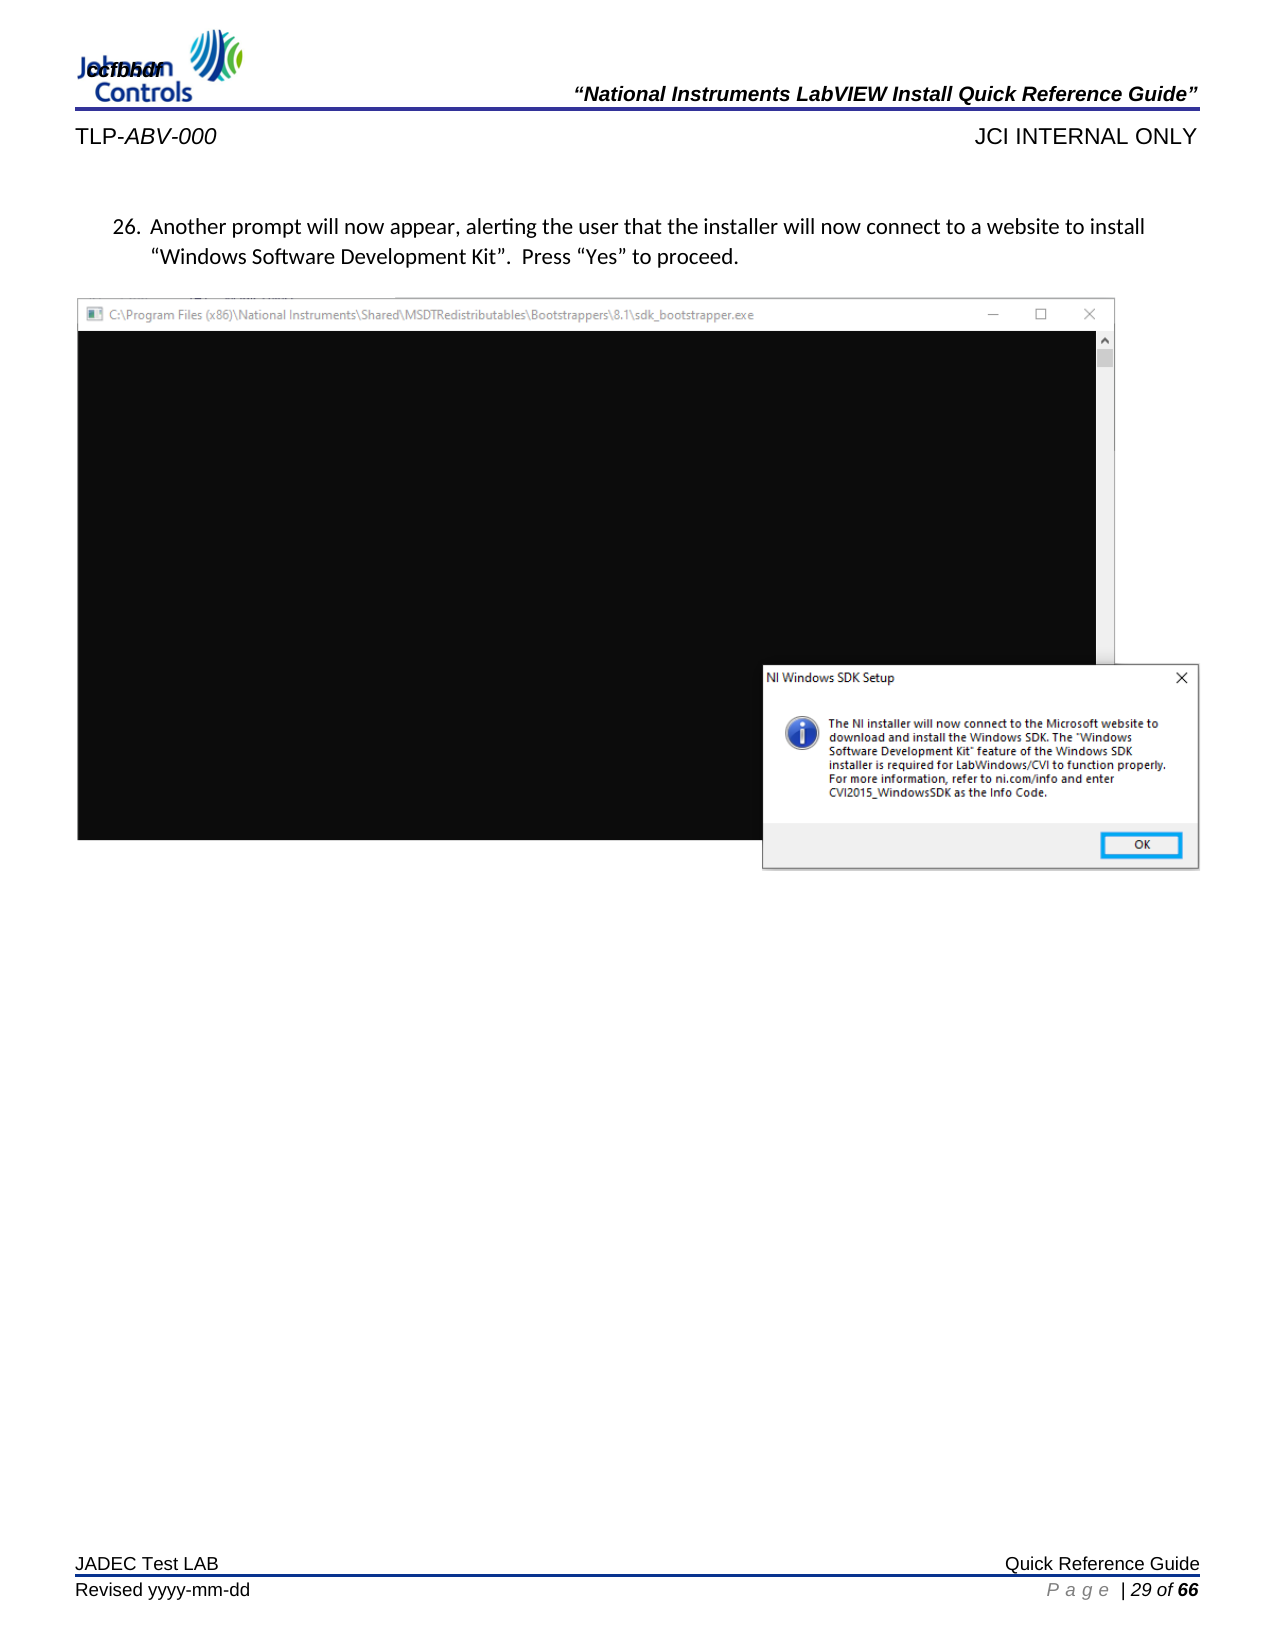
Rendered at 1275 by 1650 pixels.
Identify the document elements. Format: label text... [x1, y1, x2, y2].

list Another prompt will now appear, alerting the user that the installer will now connect to a website to install “Windows Software Development Kit”. Press “Yes” to proceed. [112, 212, 1200, 270]
picture [75, 296, 1200, 872]
picture [76, 26, 246, 105]
